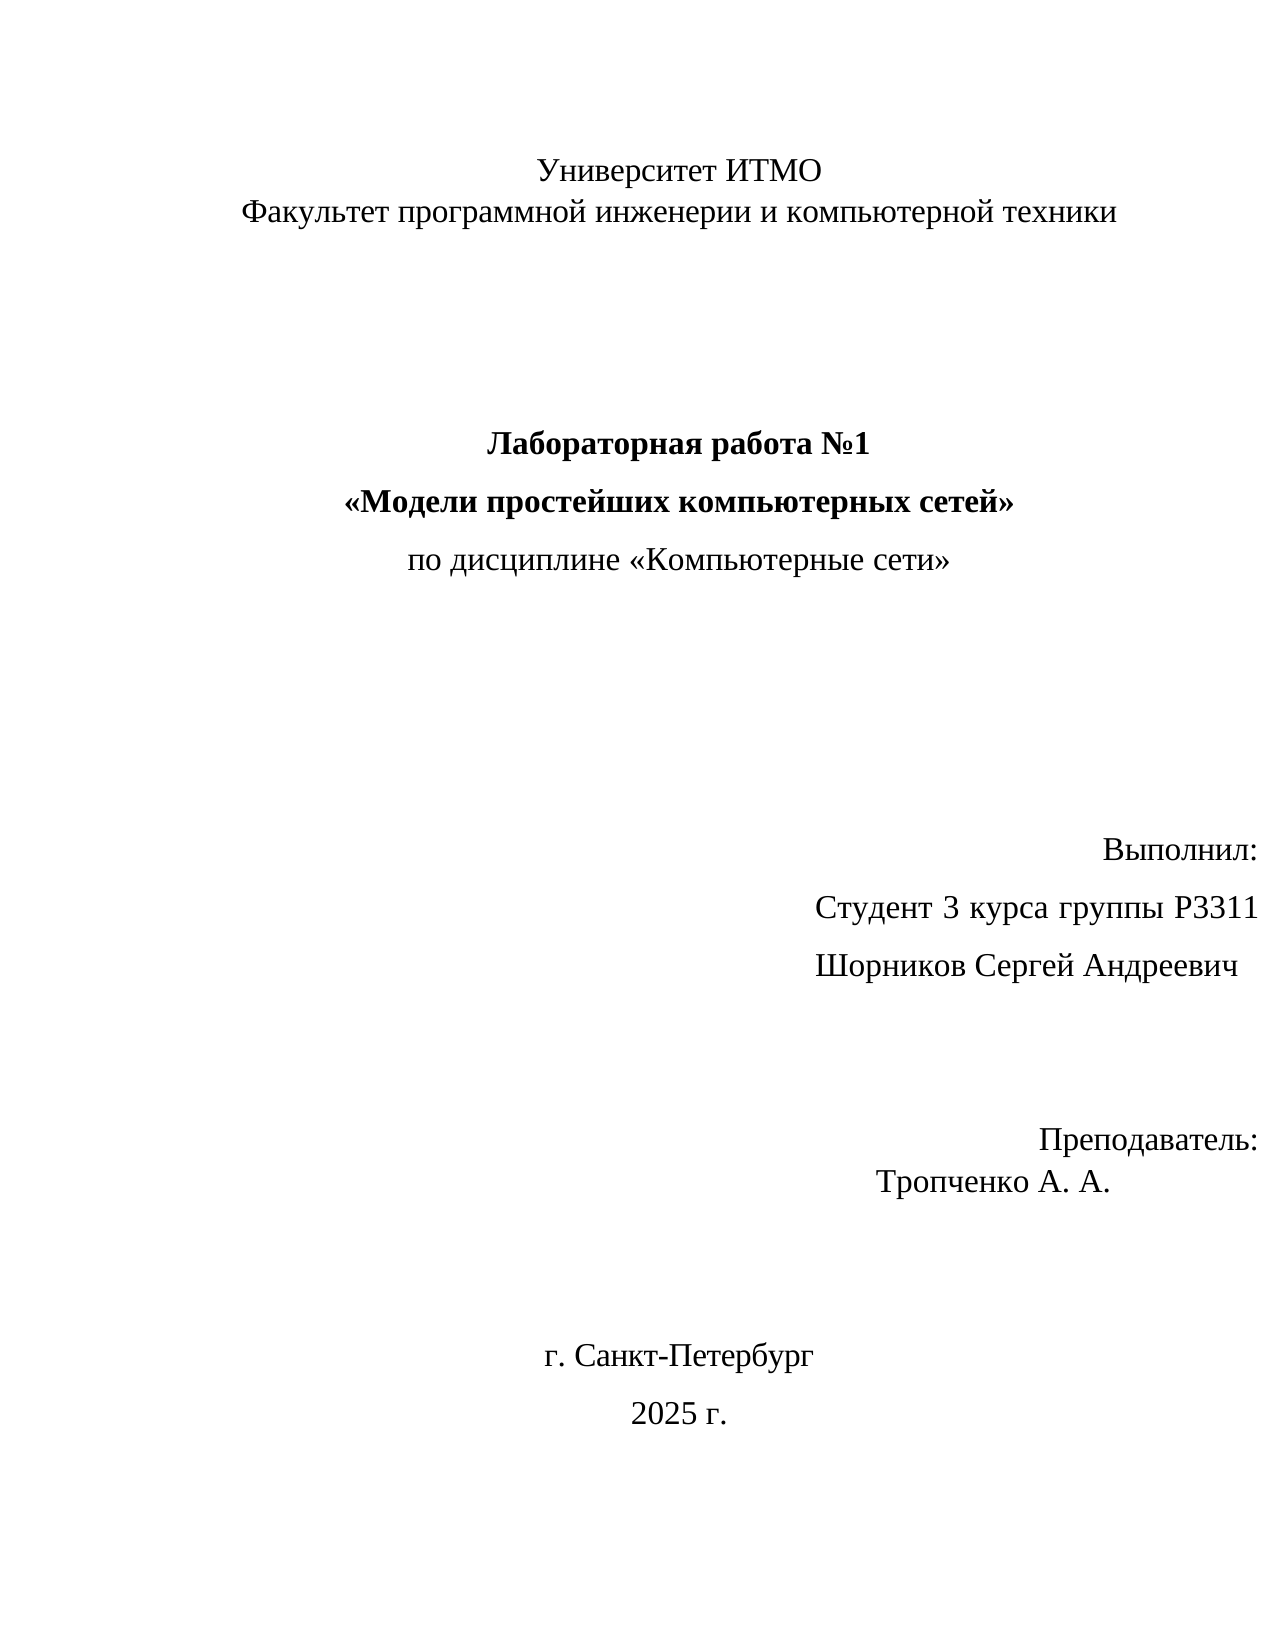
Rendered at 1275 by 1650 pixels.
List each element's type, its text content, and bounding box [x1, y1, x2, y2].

subtitle Лабораторная работа №1 [187, 423, 1171, 462]
text Факультет программной инженерии и компьютерной техники [187, 191, 1171, 230]
text г. Санкт-Петербург 2025 г. [514, 1335, 844, 1431]
text Университет ИТМО [187, 150, 1171, 188]
text «Модели простейших компьютерных сетей» [187, 482, 1171, 520]
text Тропченко А. А. [876, 1161, 1275, 1199]
text Выполнил: Студент 3 курса группы P3311 Шорников Сергей Андреевич [815, 830, 1260, 984]
text Преподаватель: [876, 1120, 1275, 1158]
text по дисциплине «Компьютерные сети» [187, 539, 1171, 578]
